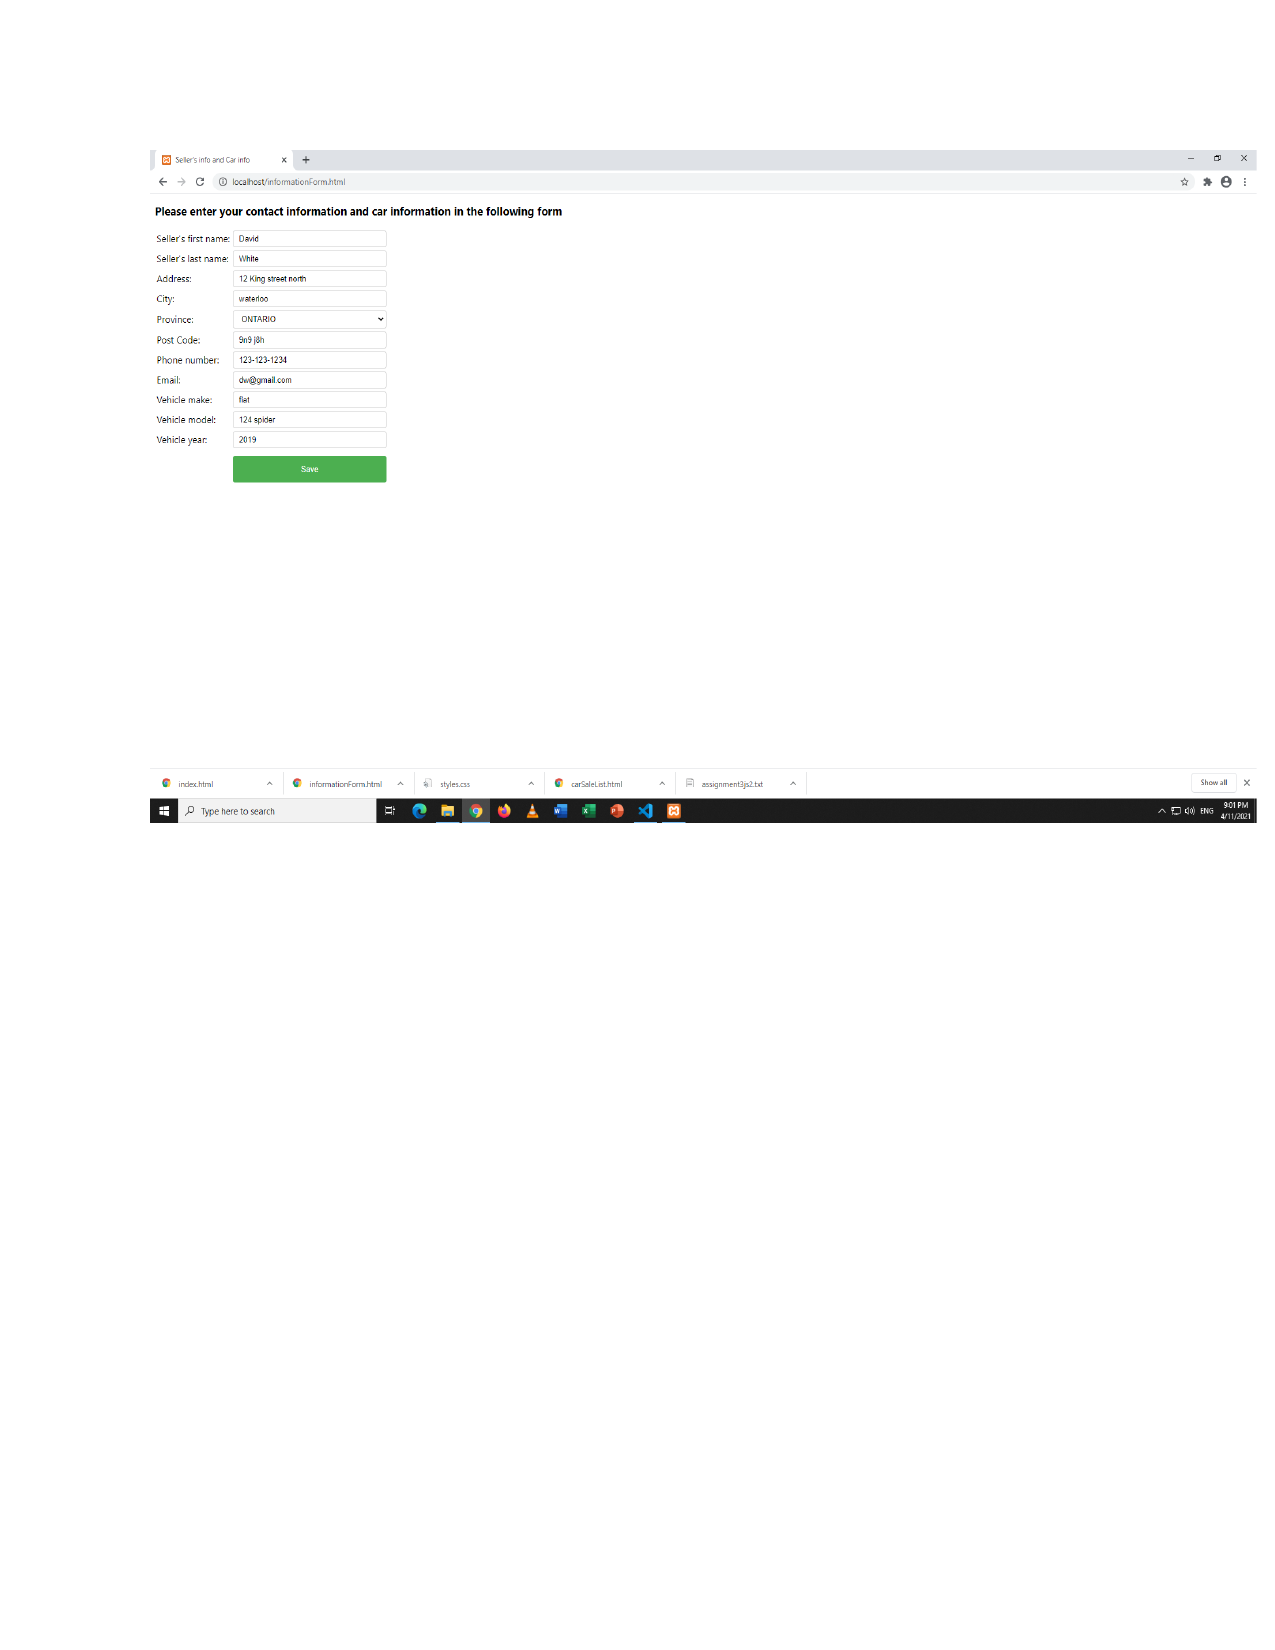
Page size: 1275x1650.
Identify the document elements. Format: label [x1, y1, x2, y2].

picture [150, 150, 1257, 823]
